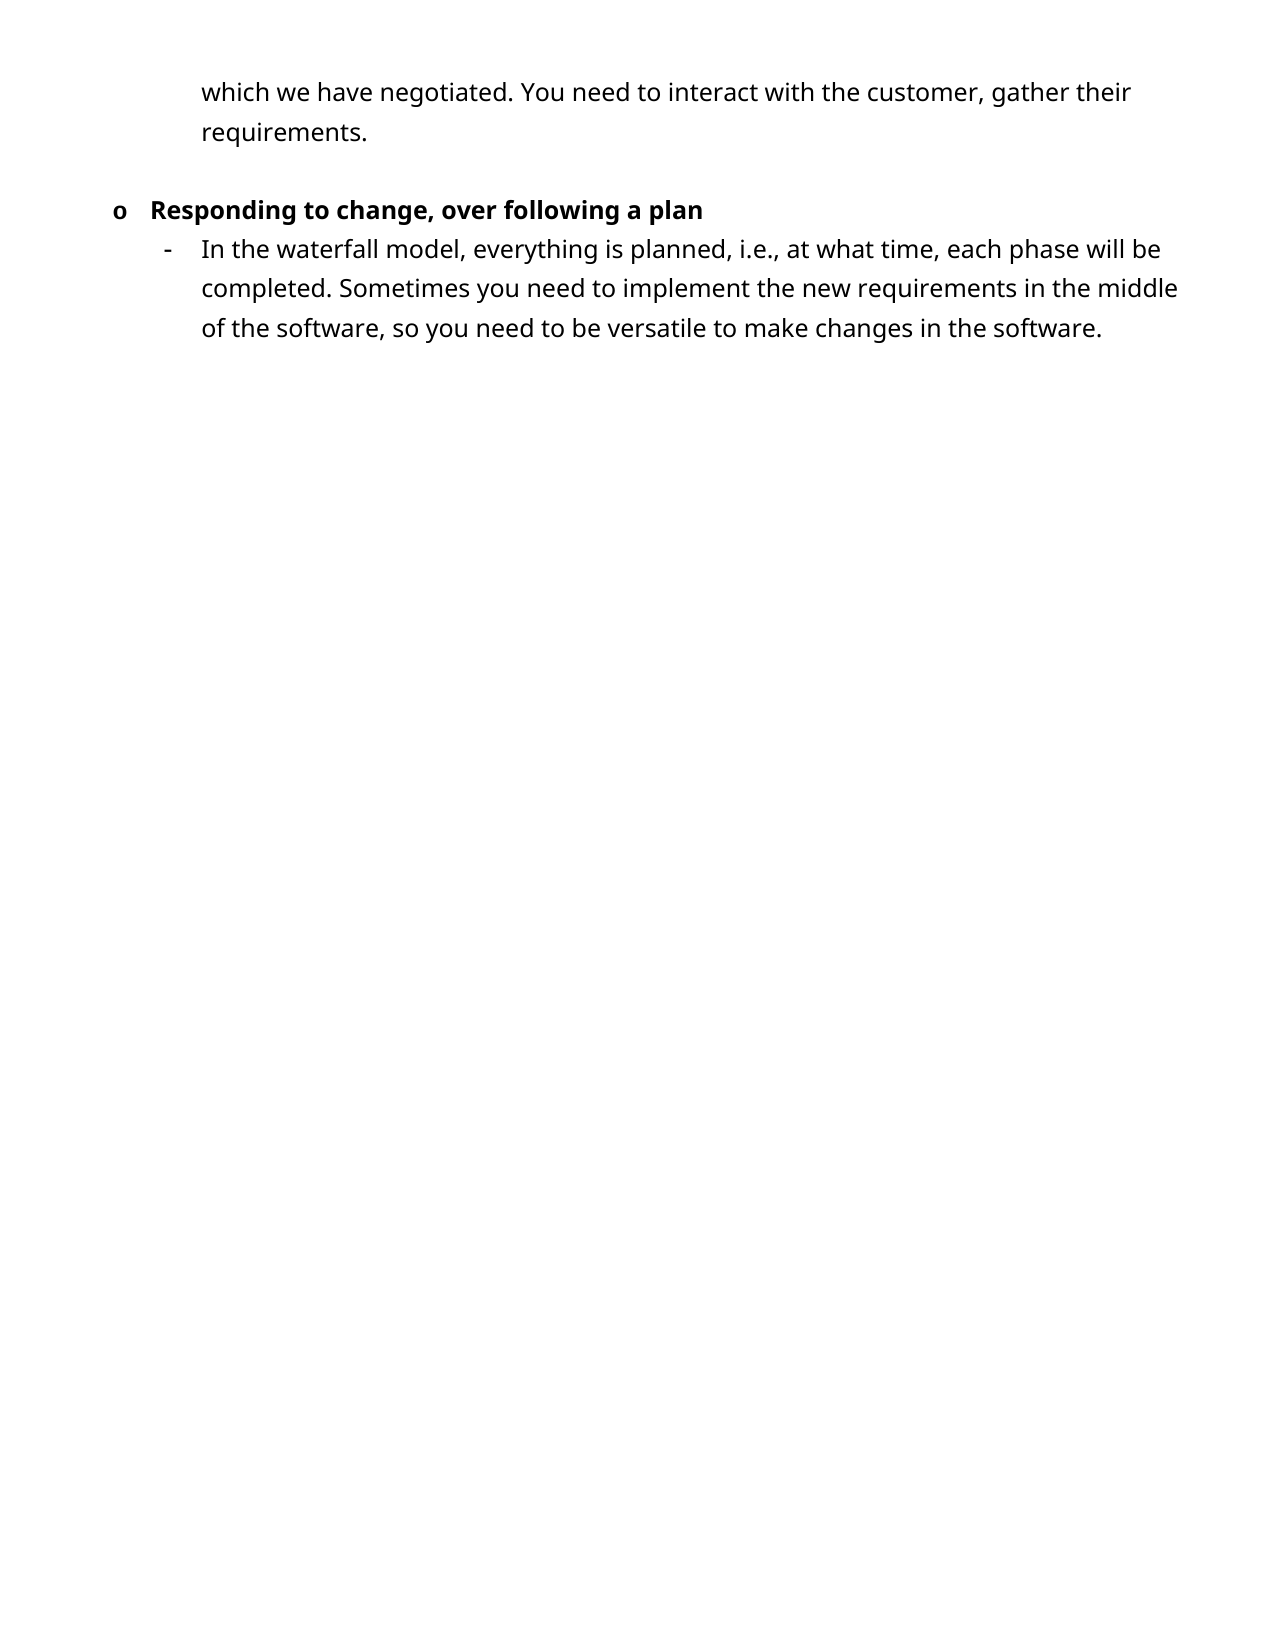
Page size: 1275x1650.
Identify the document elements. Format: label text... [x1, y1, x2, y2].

list Responding to change, over following a plan [112, 192, 1200, 227]
list In the waterfall model, everything is planned, i.e., at what time, each phase will be completed. Sometimes you need to implement the new requirements in the middle of the software, so you need to be versatile to make changes in the software. [163, 232, 1200, 344]
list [163, 75, 1200, 148]
